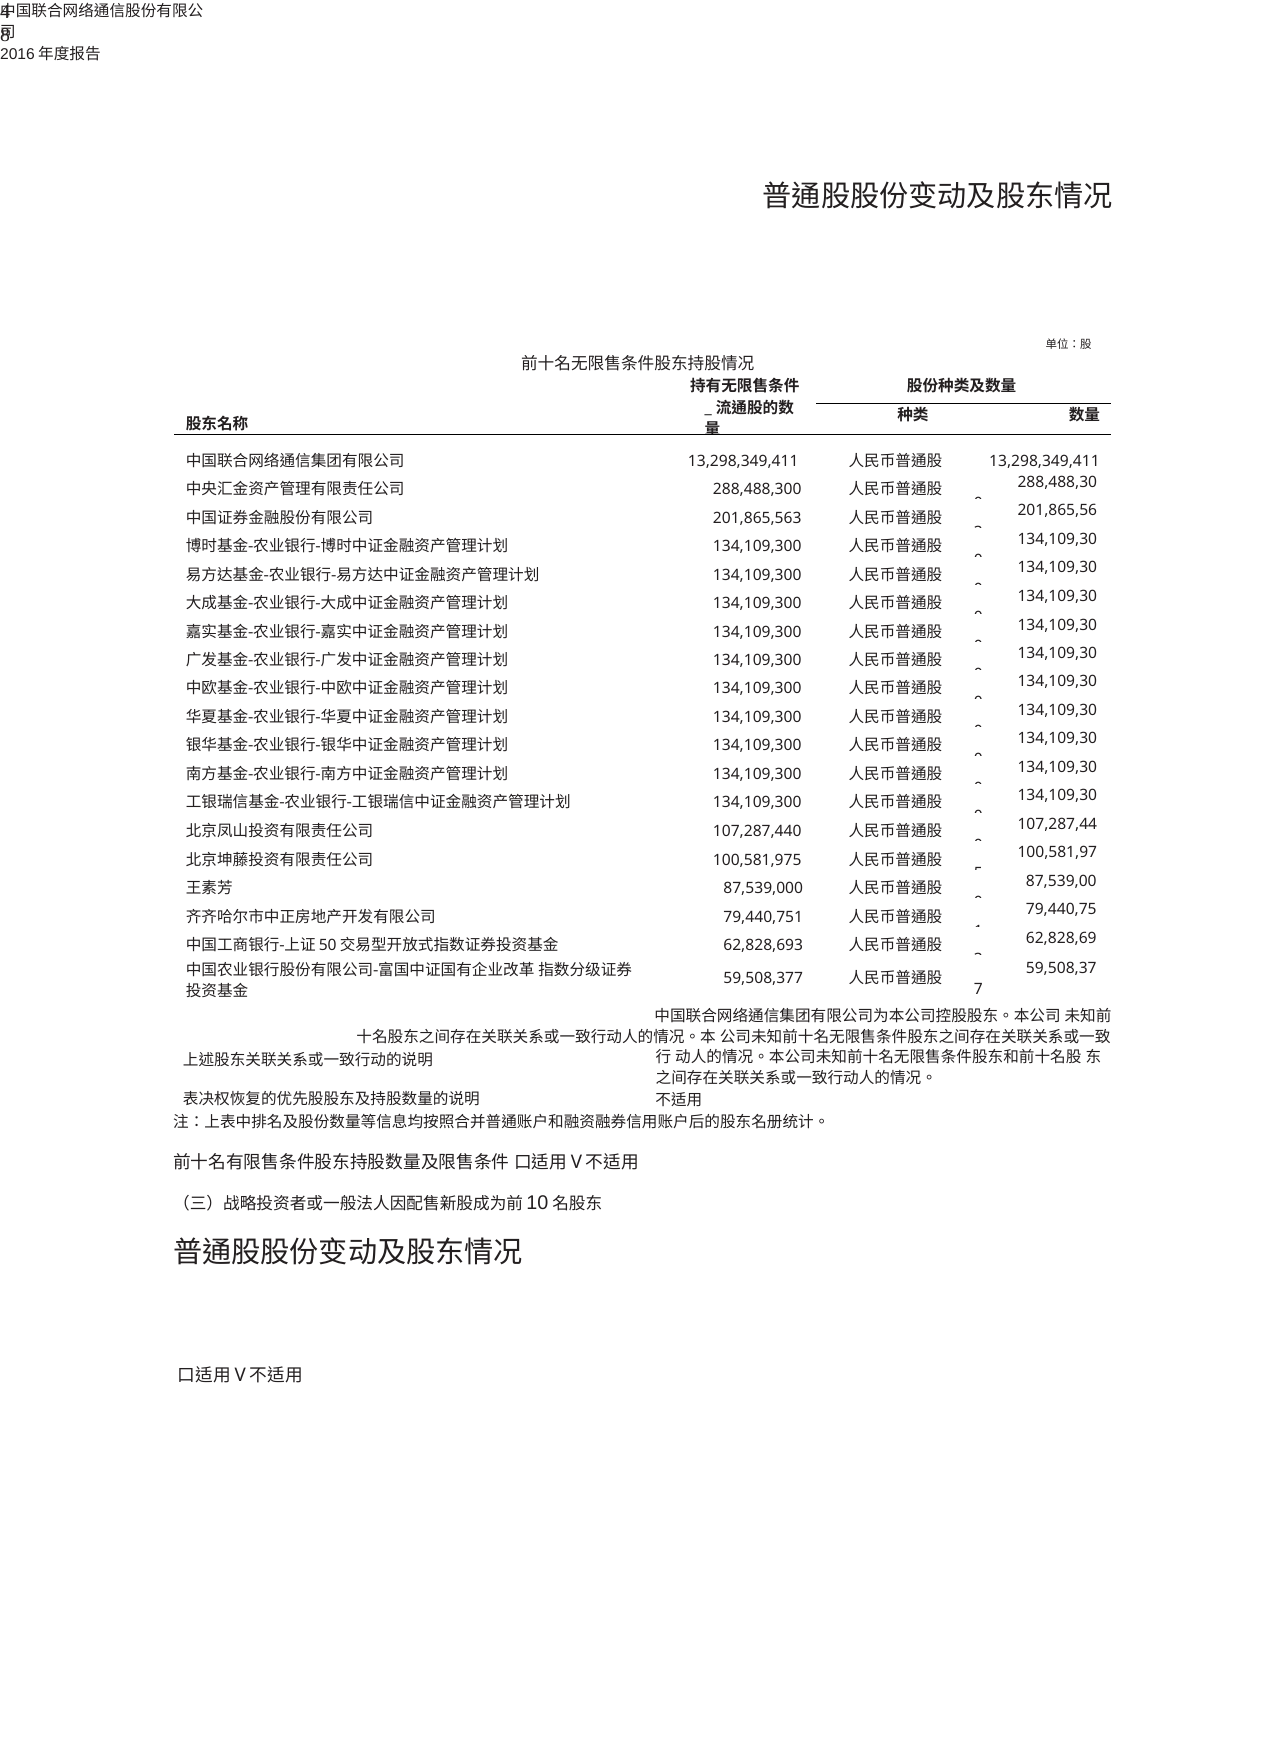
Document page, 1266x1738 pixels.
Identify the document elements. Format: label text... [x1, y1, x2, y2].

text 单位：股 [1045, 336, 1112, 352]
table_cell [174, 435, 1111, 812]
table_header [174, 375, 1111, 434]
text 中国联合网络通信集团有限公司为本公司控股股东。本公司 未知前十名股东之间存在关联关系或一致行动人的情况。本 公司未知前十名无限售条件股东之间存在关联关系或一致行 动人的情况。本公司未知前十名无限售条件股东和前十名股 东之间存在关联关系或一致行动人的情况。 [356, 1005, 1112, 1088]
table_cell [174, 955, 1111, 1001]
text 前十名无限售条件股东持股情况 [521, 352, 1112, 374]
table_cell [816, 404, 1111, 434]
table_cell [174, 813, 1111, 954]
text （三）战略投资者或一般法人因配售新股成为前10名股东 [173, 1191, 1112, 1214]
text 前十名有限售条件股东持股数量及限售条件 口适用V不适用 [173, 1149, 1112, 1174]
text 注：上表中排名及股份数量等信息均按照合并普通账户和融资融券信用账户后的股东名册统计。 [173, 1111, 1112, 1132]
text 普通股股份变动及股东情况 [173, 176, 1112, 215]
text 普通股股份变动及股东情况 [173, 1231, 1112, 1271]
